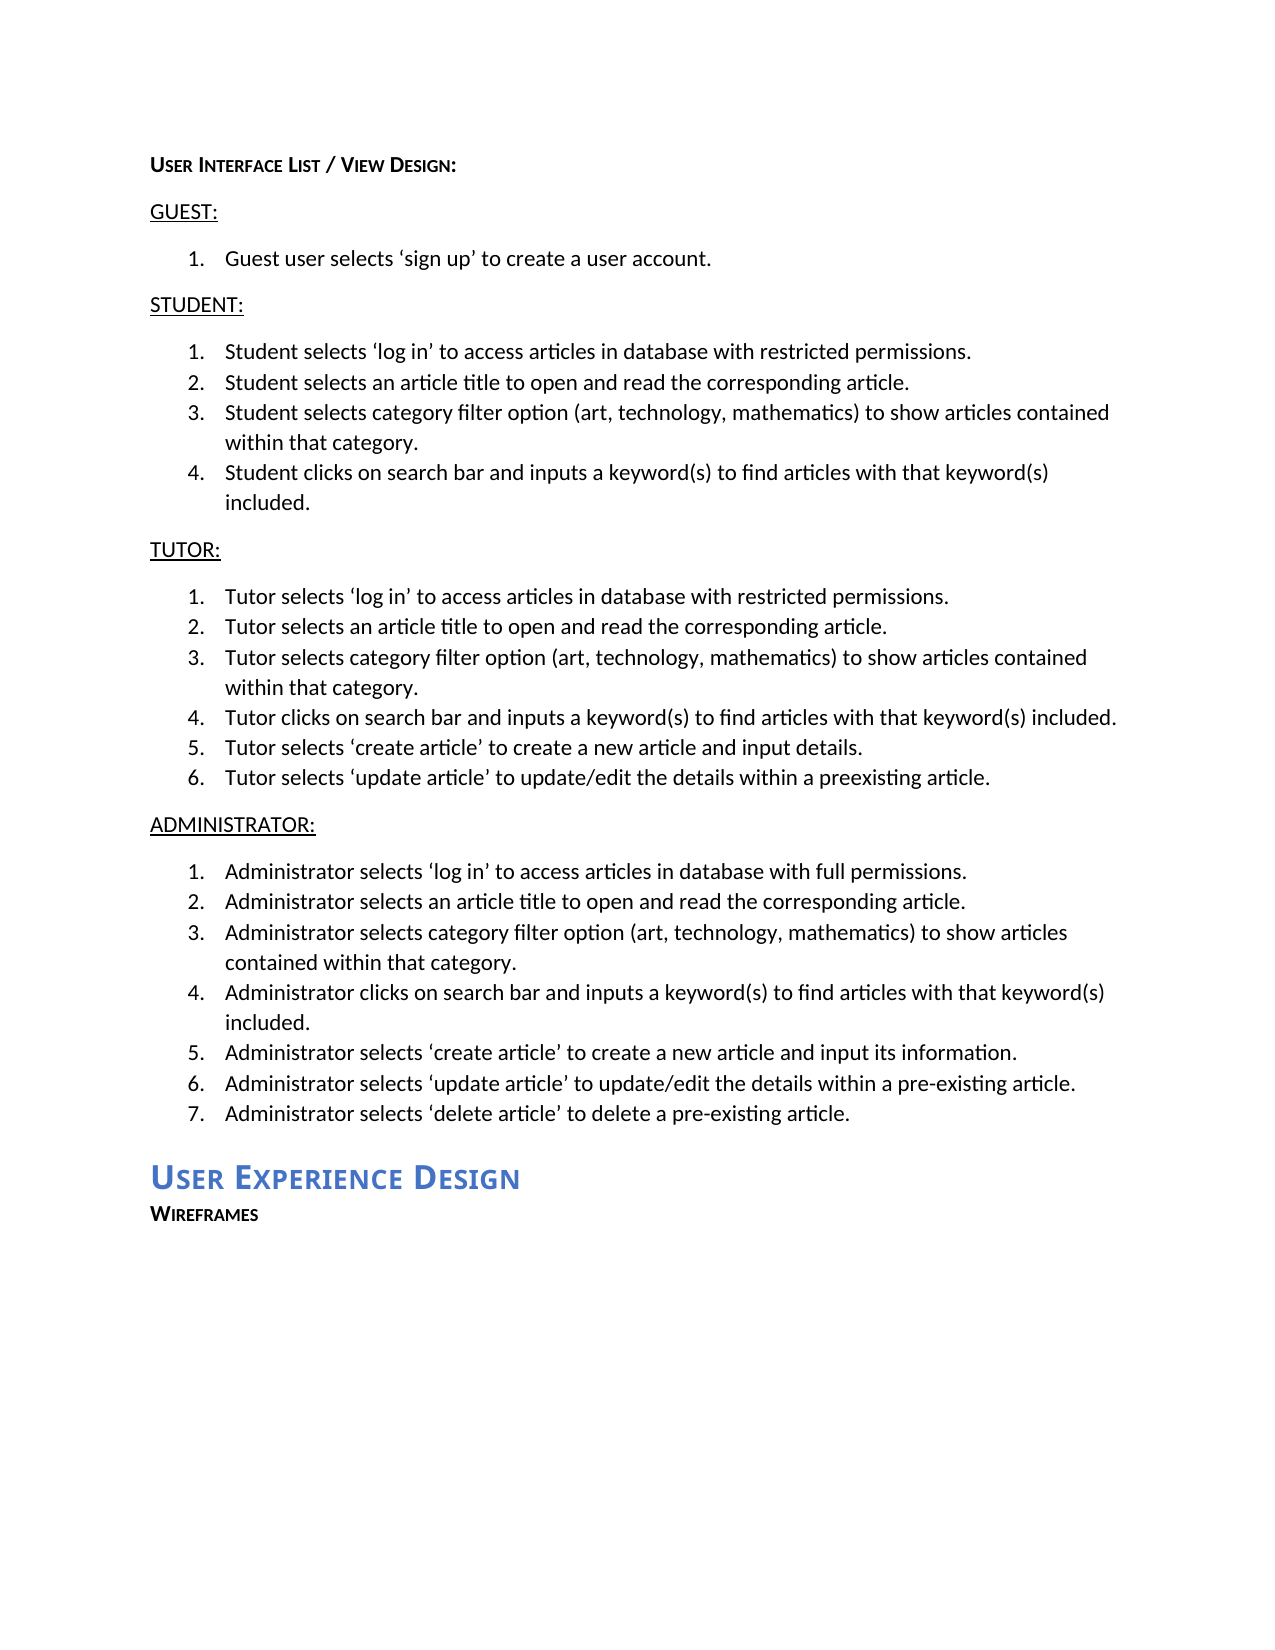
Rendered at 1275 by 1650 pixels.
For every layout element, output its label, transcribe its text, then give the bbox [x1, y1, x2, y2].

list Administrator selects an article title to open and read the corresponding article. [187, 887, 1125, 916]
list Tutor selects an article title to open and read the corresponding article. [187, 612, 1125, 641]
list Administrator selects ‘log in’ to access articles in database with full permissions. [187, 857, 1125, 885]
list Tutor selects ‘update article’ to update/edit the details within a preexisting article. [187, 763, 1125, 792]
text Wireframes [150, 1199, 1125, 1228]
list Administrator selects category filter option (art, technology, mathematics) to show articles contained within that category. [187, 918, 1125, 976]
list Guest user selects ‘sign up’ to create a user account. [187, 244, 1125, 272]
list Administrator clicks on search bar and inputs a keyword(s) to find articles with that keyword(s) included. [187, 978, 1125, 1036]
text TUTOR: [150, 535, 1125, 563]
list Student selects category filter option (art, technology, mathematics) to show articles contained within that category. [187, 398, 1125, 456]
text STUDENT: [150, 291, 1125, 319]
list Administrator selects ‘update article’ to update/edit the details within a pre-existing article. [187, 1069, 1125, 1097]
list Administrator selects ‘create article’ to create a new article and input its information. [187, 1038, 1125, 1067]
list Tutor clicks on search bar and inputs a keyword(s) to find articles with that keyword(s) included. [187, 703, 1125, 731]
list Administrator selects ‘delete article’ to delete a pre-existing article. [187, 1099, 1125, 1127]
subtitle User Experience Design [150, 1154, 1125, 1199]
list Tutor selects ‘log in’ to access articles in database with restricted permissions. [187, 582, 1125, 610]
list Student selects an article title to open and read the corresponding article. [187, 368, 1125, 396]
list Tutor selects category filter option (art, technology, mathematics) to show articles contained within that category. [187, 643, 1125, 701]
text GUEST: [150, 197, 1125, 225]
text ADMINISTRATOR: [150, 810, 1125, 838]
list Student clicks on search bar and inputs a keyword(s) to find articles with that keyword(s) included. [187, 458, 1125, 517]
list Student selects ‘log in’ to access articles in database with restricted permissions. [187, 337, 1125, 366]
list Tutor selects ‘create article’ to create a new article and input details. [187, 733, 1125, 761]
text User Interface List / View Design: [150, 150, 1125, 178]
